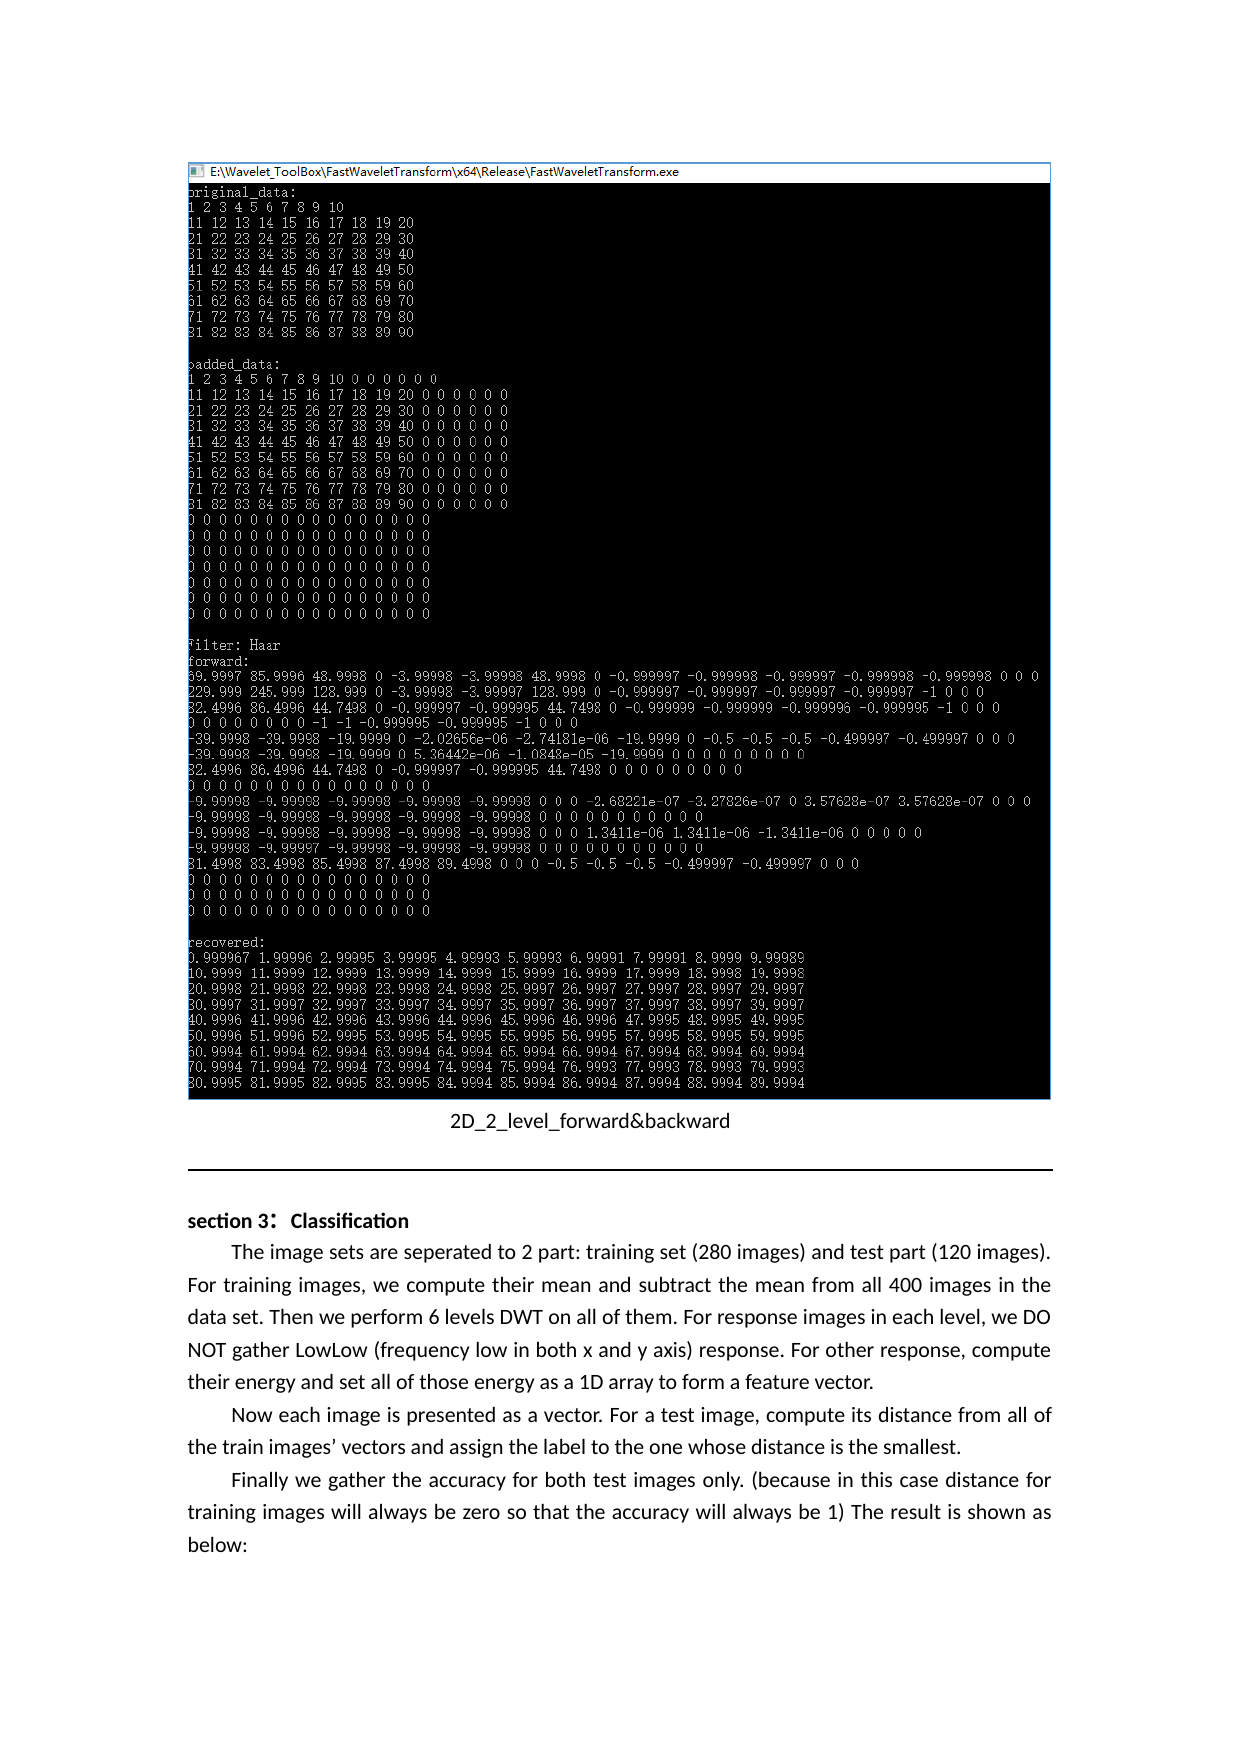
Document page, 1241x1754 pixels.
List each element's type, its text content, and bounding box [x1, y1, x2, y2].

text 2D_2_level_forward&backward [406, 1104, 1053, 1137]
text Finally we gather the accuracy for both test images only. (because in this case distance for training images will always be zero so that the accuracy will always be 1) The result is shown as below: [187, 1463, 1053, 1561]
text section 3：Classification [187, 1203, 1053, 1236]
text Now each image is presented as a vector. For a test image, compute its distance from all of the train images’ vectors and assign the label to the one whose distance is the smallest. [187, 1398, 1053, 1463]
text The image sets are seperated to 2 part: training set (280 images) and test part (120 images). For training images, we compute their mean and subtract the mean from all 400 images in the data set. Then we perform 6 levels DWT on all of them. For response images in each level, we DO NOT gather LowLow (frequency low in both x and y axis) response. For other response, compute their energy and set all of those energy as a 1D array to form a feature vector. [187, 1236, 1053, 1398]
picture [189, 164, 1050, 1099]
